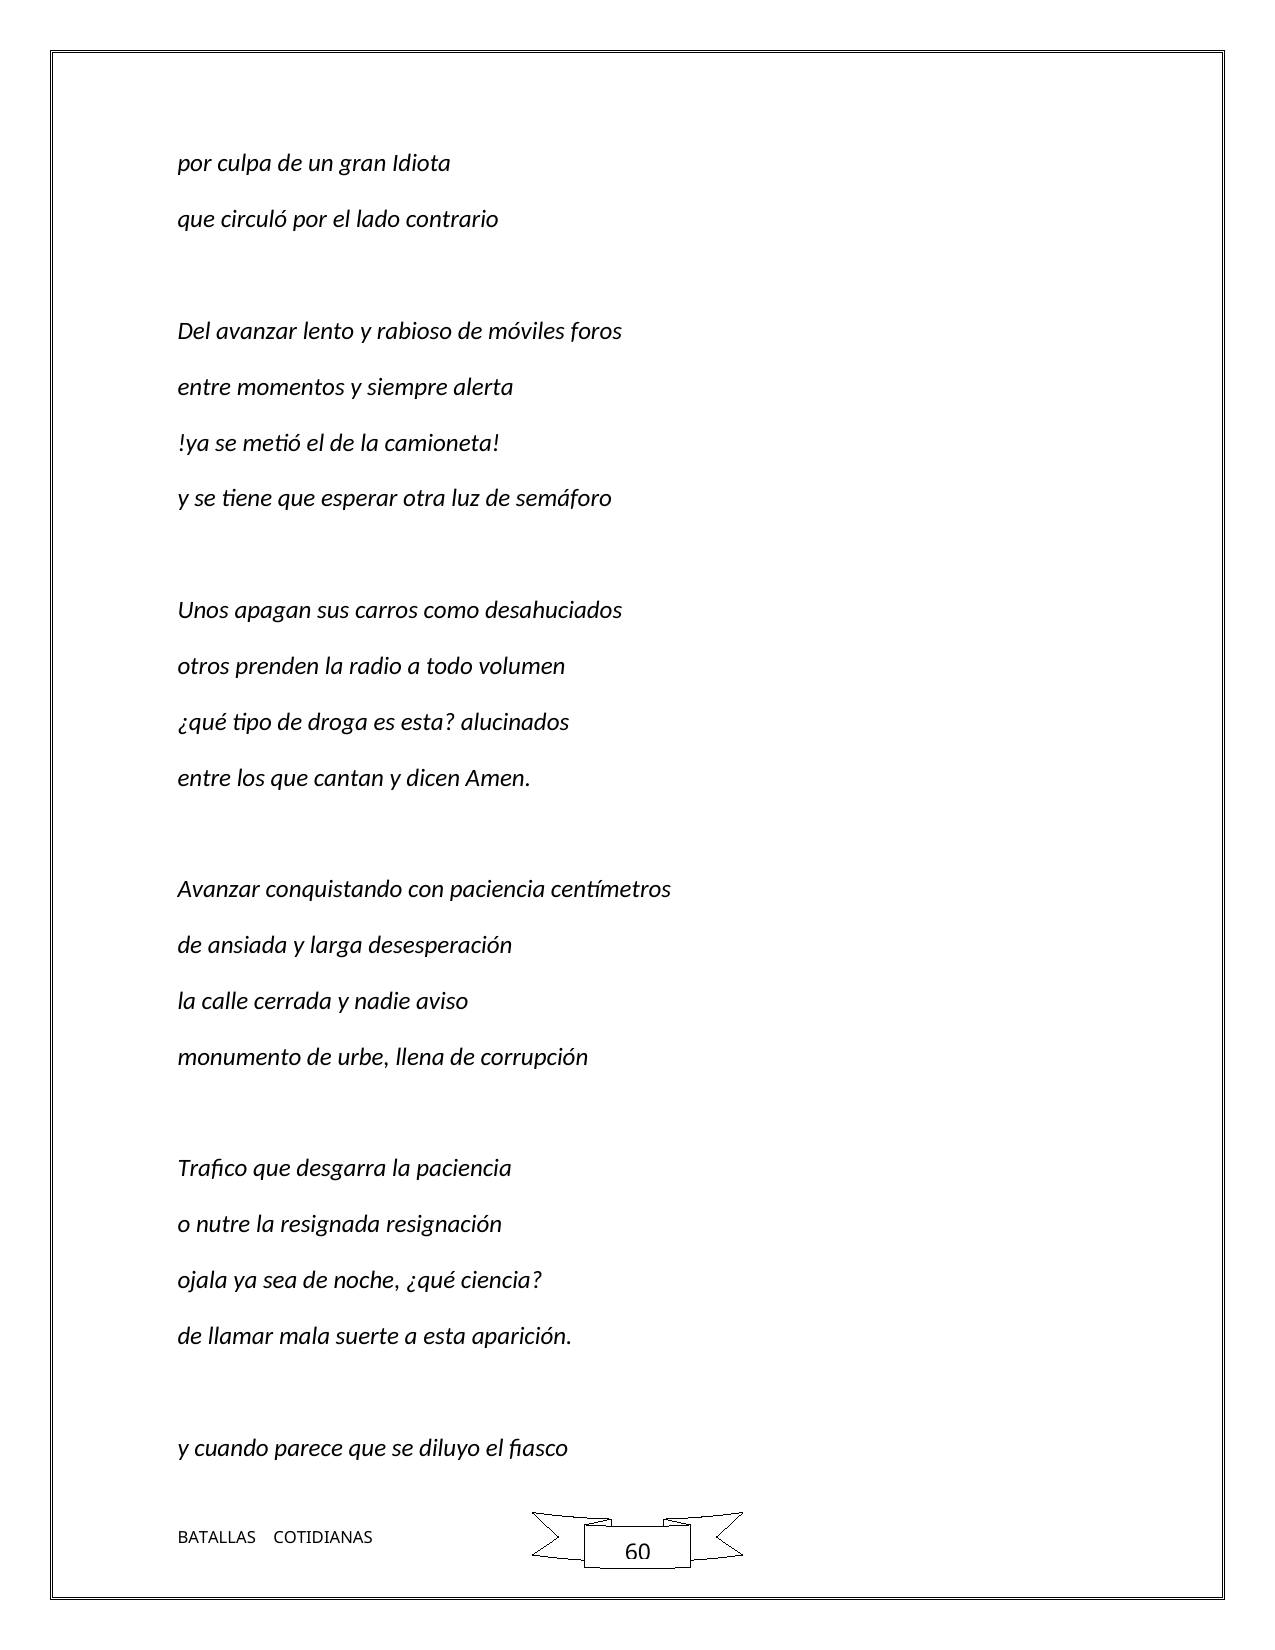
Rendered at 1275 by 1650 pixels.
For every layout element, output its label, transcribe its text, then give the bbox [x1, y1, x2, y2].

text de ansiada y larga desesperación [177, 929, 1098, 960]
text que circuló por el lado contrario [177, 203, 1098, 234]
text o nutre la resignada resignación [177, 1208, 1098, 1239]
text y cuando parece que se diluyo el fiasco [177, 1432, 1098, 1462]
text Del avanzar lento y rabioso de móviles foros [177, 315, 1098, 346]
text Trafico que desgarra la paciencia [177, 1153, 1098, 1183]
text ojala ya sea de noche, ¿qué ciencia? [177, 1264, 1098, 1295]
text entre momentos y siempre alerta [177, 371, 1098, 401]
text Unos apagan sus carros como desahuciados [177, 594, 1098, 625]
text entre los que cantan y dicen Amen. [177, 762, 1098, 792]
text por culpa de un gran Idiota [177, 148, 1098, 178]
text la calle cerrada y nadie aviso [177, 985, 1098, 1016]
text !ya se metió el de la camioneta! [177, 427, 1098, 457]
text de llamar mala suerte a esta aparición. [177, 1320, 1098, 1351]
text ¿qué tipo de droga es esta? alucinados [177, 706, 1098, 736]
text y se tiene que esperar otra luz de semáforo [177, 483, 1098, 513]
text Avanzar conquistando con paciencia centímetros [177, 873, 1098, 904]
text monumento de urbe, llena de corrupción [177, 1041, 1098, 1071]
text otros prenden la radio a todo volumen [177, 650, 1098, 681]
